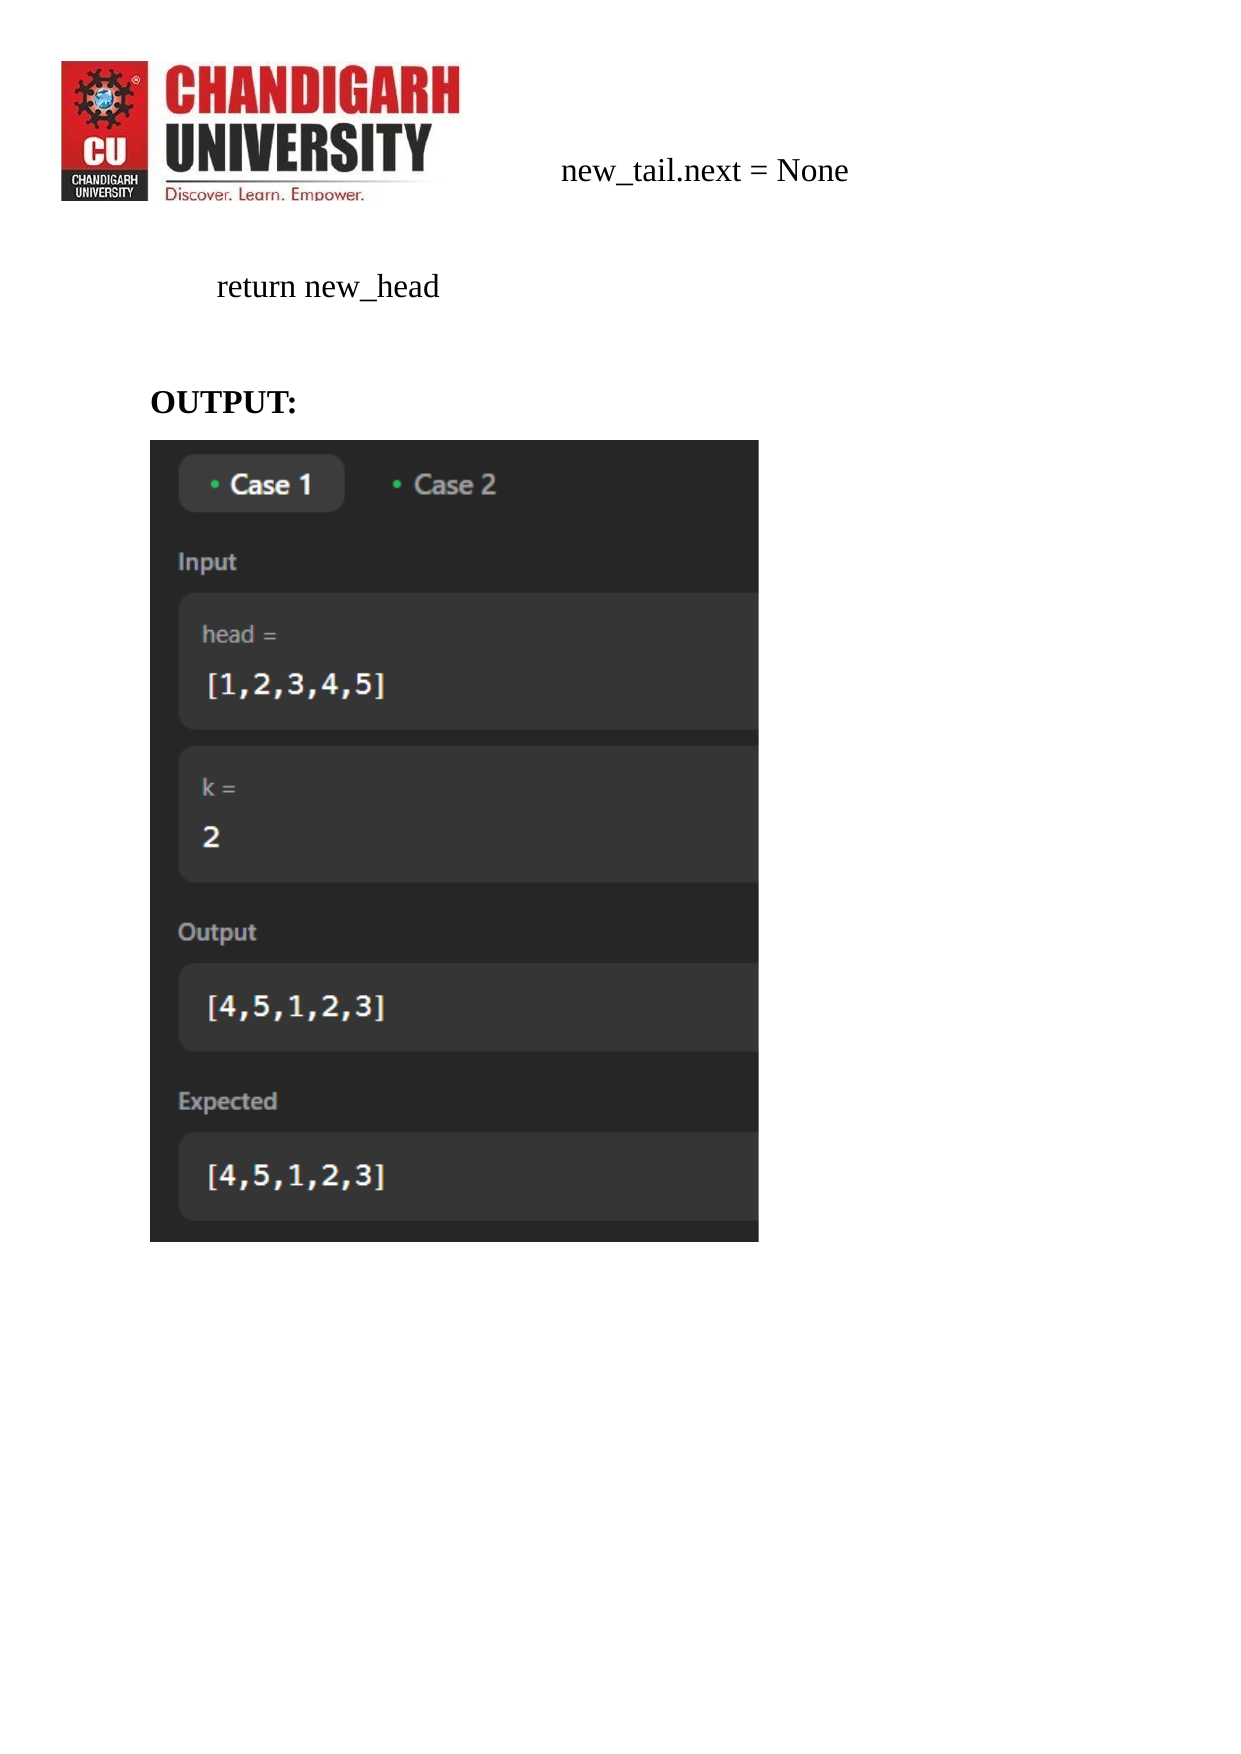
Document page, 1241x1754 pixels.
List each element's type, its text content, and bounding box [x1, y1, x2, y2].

text new_tail.next = None [150, 150, 1090, 188]
picture [61, 61, 476, 201]
picture [150, 440, 759, 1242]
text return new_head [150, 266, 1090, 304]
text OUTPUT: [150, 382, 1090, 420]
